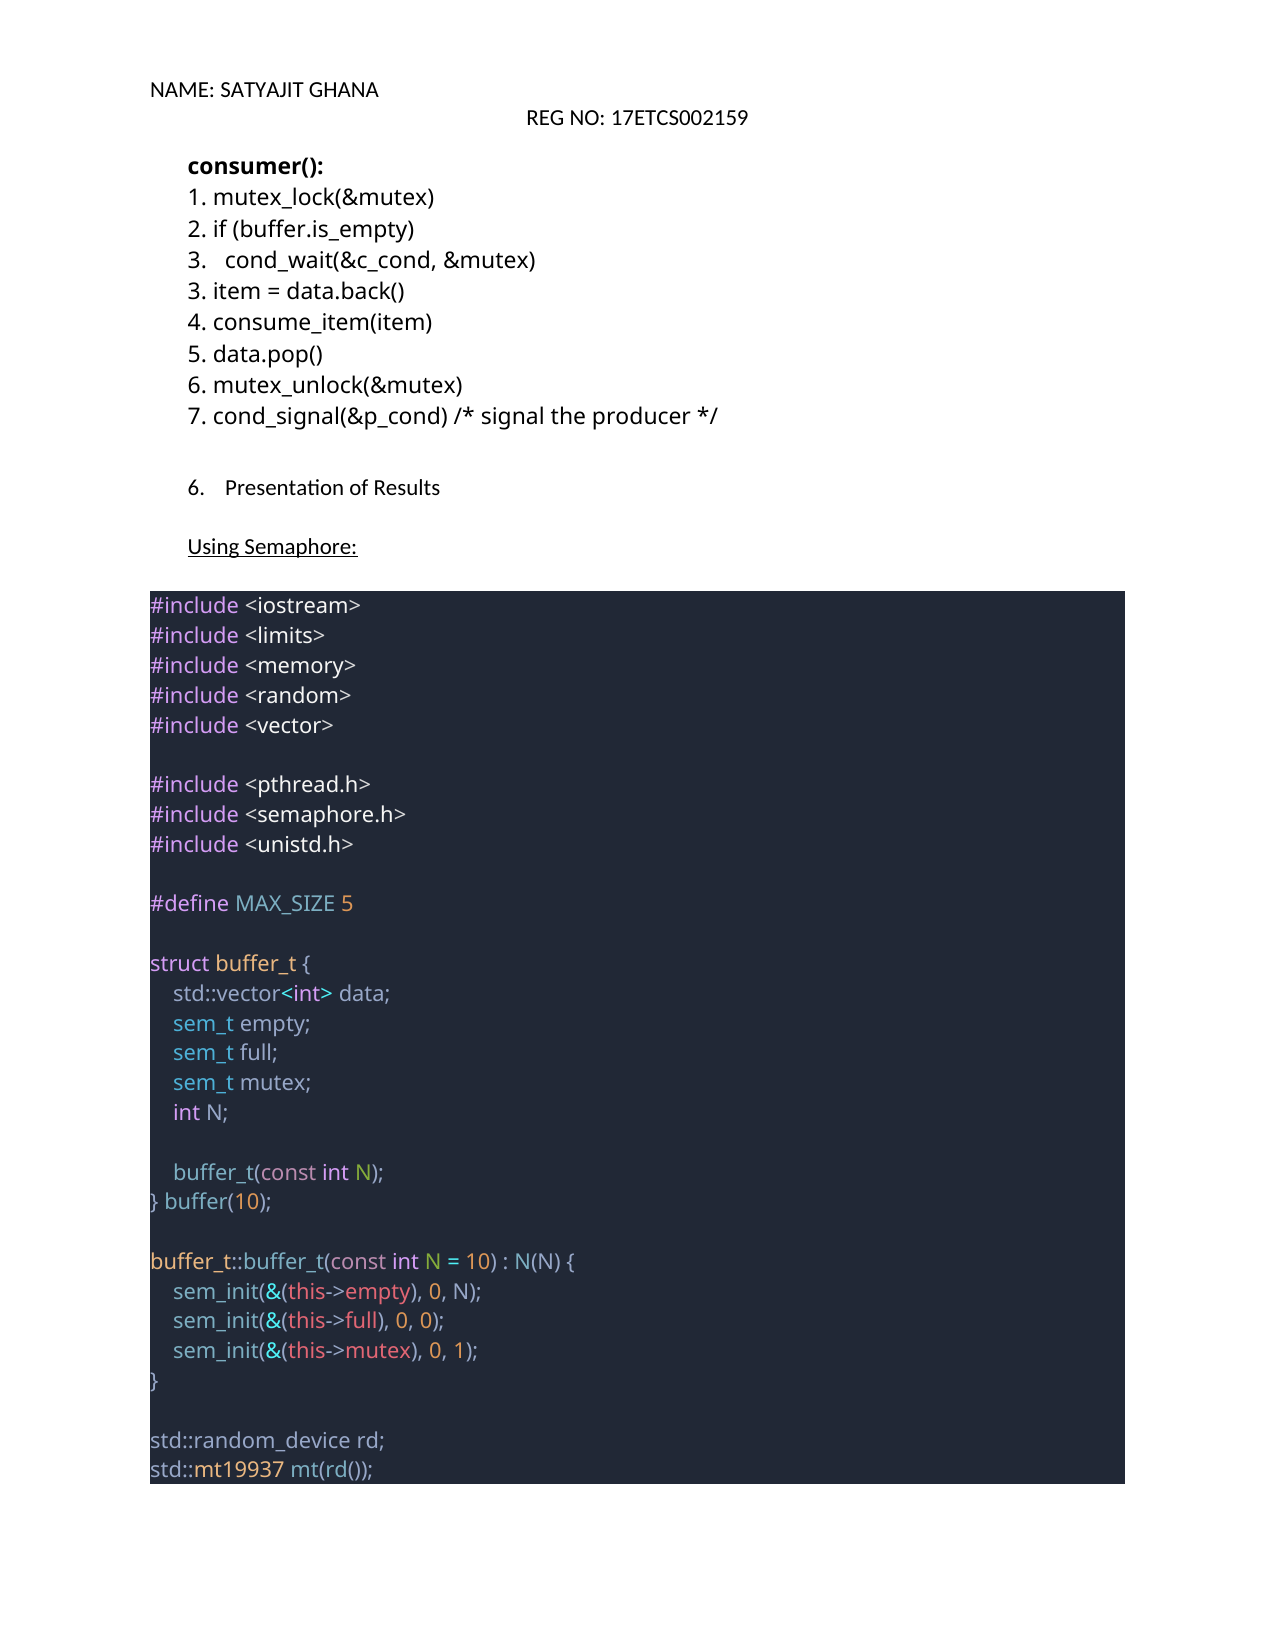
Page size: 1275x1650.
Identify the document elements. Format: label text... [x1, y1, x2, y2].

text sem_init(&(this->mutex), 0, 1); [150, 1335, 1125, 1365]
text sem_t empty; [150, 1008, 1125, 1037]
text 2. if (buffer.is_empty) [187, 212, 1125, 244]
text #include <random> [150, 680, 1125, 710]
text Using Semaphore: [187, 532, 1125, 560]
text struct buffer_t { [150, 948, 1125, 978]
text std::mt19937 mt(rd()); [150, 1454, 1125, 1484]
text #include <vector> [150, 710, 1125, 739]
text #define MAX_SIZE 5 [150, 888, 1125, 918]
text int N; [150, 1097, 1125, 1127]
text 6. mutex_unlock(&mutex) [187, 369, 1125, 400]
text sem_t full; [150, 1037, 1125, 1067]
text #include <pthread.h> [150, 769, 1125, 799]
text #include <unistd.h> [150, 829, 1125, 859]
text } buffer(10); [150, 1186, 1125, 1216]
text consumer(): [187, 150, 1125, 181]
text std::random_device rd; [150, 1425, 1125, 1454]
text std::vector<int> data; [150, 978, 1125, 1008]
text 3. item = data.back() [187, 275, 1125, 306]
text 4. consume_item(item) [187, 306, 1125, 337]
text #include <semaphore.h> [150, 799, 1125, 829]
list Presentation of Results [187, 473, 1125, 501]
text #include <iostream> [150, 591, 1125, 620]
text #include <limits> [150, 620, 1125, 650]
text 3. cond_wait(&c_cond, &mutex) [187, 244, 1125, 275]
text 1. mutex_lock(&mutex) [187, 181, 1125, 212]
text sem_init(&(this->full), 0, 0); [150, 1306, 1125, 1335]
text #include <memory> [150, 650, 1125, 680]
text buffer_t::buffer_t(const int N = 10) : N(N) { [150, 1246, 1125, 1276]
text 5. data.pop() [187, 337, 1125, 369]
text sem_init(&(this->empty), 0, N); [150, 1276, 1125, 1306]
text } [150, 1365, 1125, 1395]
text sem_t mutex; [150, 1067, 1125, 1097]
text 7. cond_signal(&p_cond) /* signal the producer */ [187, 400, 1125, 431]
text buffer_t(const int N); [150, 1157, 1125, 1186]
